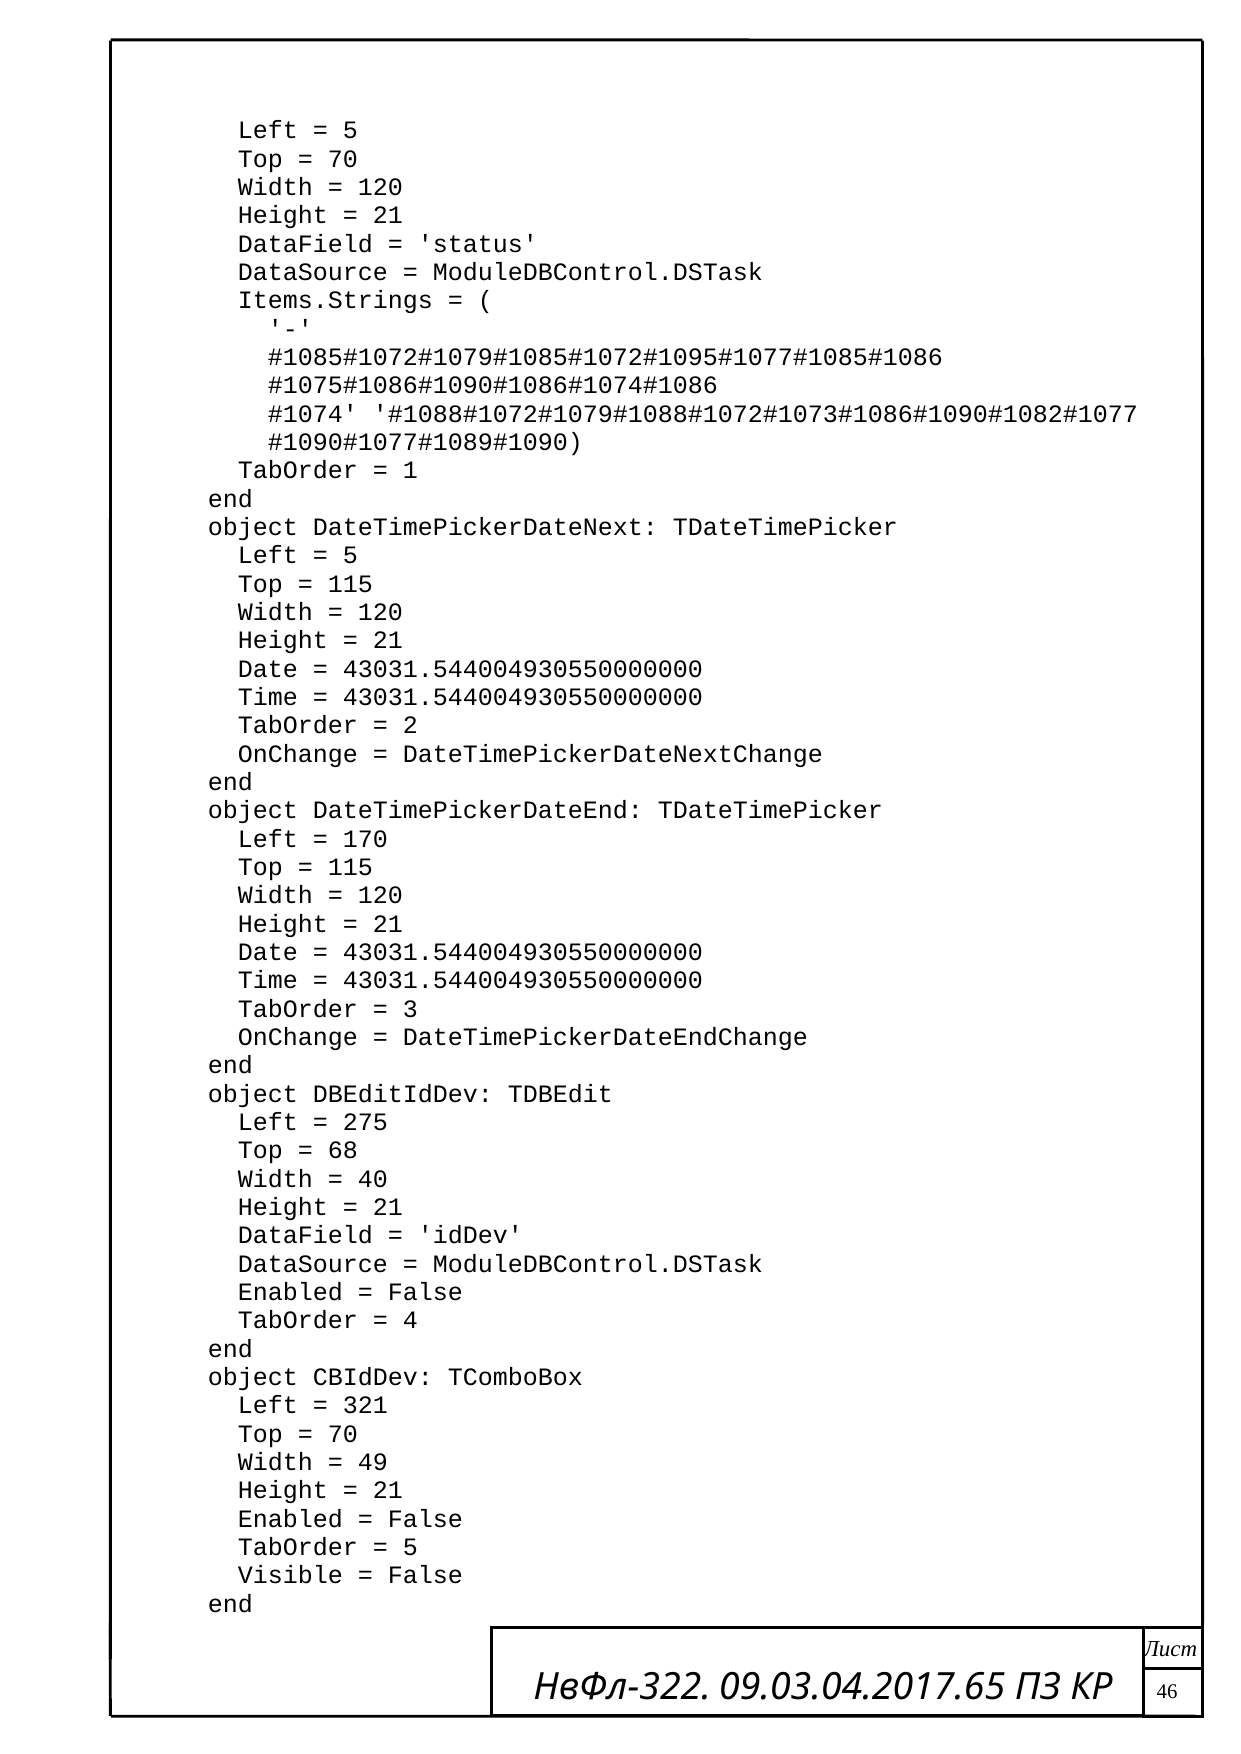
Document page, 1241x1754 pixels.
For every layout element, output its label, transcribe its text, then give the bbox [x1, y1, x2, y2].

text end [148, 1053, 1181, 1081]
text Date = 43031.544004930550000000 [148, 656, 1181, 685]
text DataSource = ModuleDBControl.DSTask [148, 1251, 1181, 1280]
text Height = 21 [148, 628, 1181, 656]
text Visible = False [148, 1563, 1181, 1591]
text TabOrder = 3 [148, 996, 1181, 1025]
text Left = 5 [148, 118, 1181, 146]
text Enabled = False [148, 1280, 1181, 1308]
text Width = 120 [148, 175, 1181, 203]
text object DateTimePickerDateEnd: TDateTimePicker [148, 798, 1181, 826]
text TabOrder = 1 [148, 458, 1181, 486]
text end [148, 1336, 1181, 1365]
text Width = 49 [148, 1450, 1181, 1478]
text Time = 43031.544004930550000000 [148, 685, 1181, 713]
text Date = 43031.544004930550000000 [148, 940, 1181, 968]
text #1090#1077#1089#1090) [148, 430, 1181, 458]
text Height = 21 [148, 203, 1181, 231]
text Width = 120 [148, 883, 1181, 911]
text Top = 68 [148, 1138, 1181, 1166]
text OnChange = DateTimePickerDateNextChange [148, 741, 1181, 770]
text #1074' '#1088#1072#1079#1088#1072#1073#1086#1090#1082#1077 [148, 401, 1181, 430]
text Left = 321 [148, 1393, 1181, 1421]
text Top = 115 [148, 571, 1181, 600]
text TabOrder = 4 [148, 1308, 1181, 1336]
text Width = 120 [148, 600, 1181, 628]
text end [148, 770, 1181, 798]
text '-' [148, 316, 1181, 345]
text Items.Strings = ( [148, 288, 1181, 316]
text DataField = 'status' [148, 231, 1181, 260]
text Left = 275 [148, 1110, 1181, 1138]
text Left = 5 [148, 543, 1181, 571]
text end [148, 486, 1181, 515]
text Left = 170 [148, 826, 1181, 855]
text #1085#1072#1079#1085#1072#1095#1077#1085#1086 [148, 345, 1181, 373]
text object DateTimePickerDateNext: TDateTimePicker [148, 515, 1181, 543]
text TabOrder = 2 [148, 713, 1181, 741]
text DataSource = ModuleDBControl.DSTask [148, 260, 1181, 288]
text Time = 43031.544004930550000000 [148, 968, 1181, 996]
text TabOrder = 5 [148, 1535, 1181, 1563]
text #1075#1086#1090#1086#1074#1086 [148, 373, 1181, 401]
text Top = 70 [148, 1421, 1181, 1450]
text OnChange = DateTimePickerDateEndChange [148, 1025, 1181, 1053]
text Height = 21 [148, 911, 1181, 940]
text object CBIdDev: TComboBox [148, 1365, 1181, 1393]
text DataField = 'idDev' [148, 1223, 1181, 1251]
text Width = 40 [148, 1166, 1181, 1195]
text Enabled = False [148, 1506, 1181, 1535]
text Height = 21 [148, 1478, 1181, 1506]
text Top = 70 [148, 146, 1181, 175]
text end [148, 1591, 1181, 1620]
text Height = 21 [148, 1195, 1181, 1223]
text Top = 115 [148, 855, 1181, 883]
text object DBEditIdDev: TDBEdit [148, 1081, 1181, 1110]
